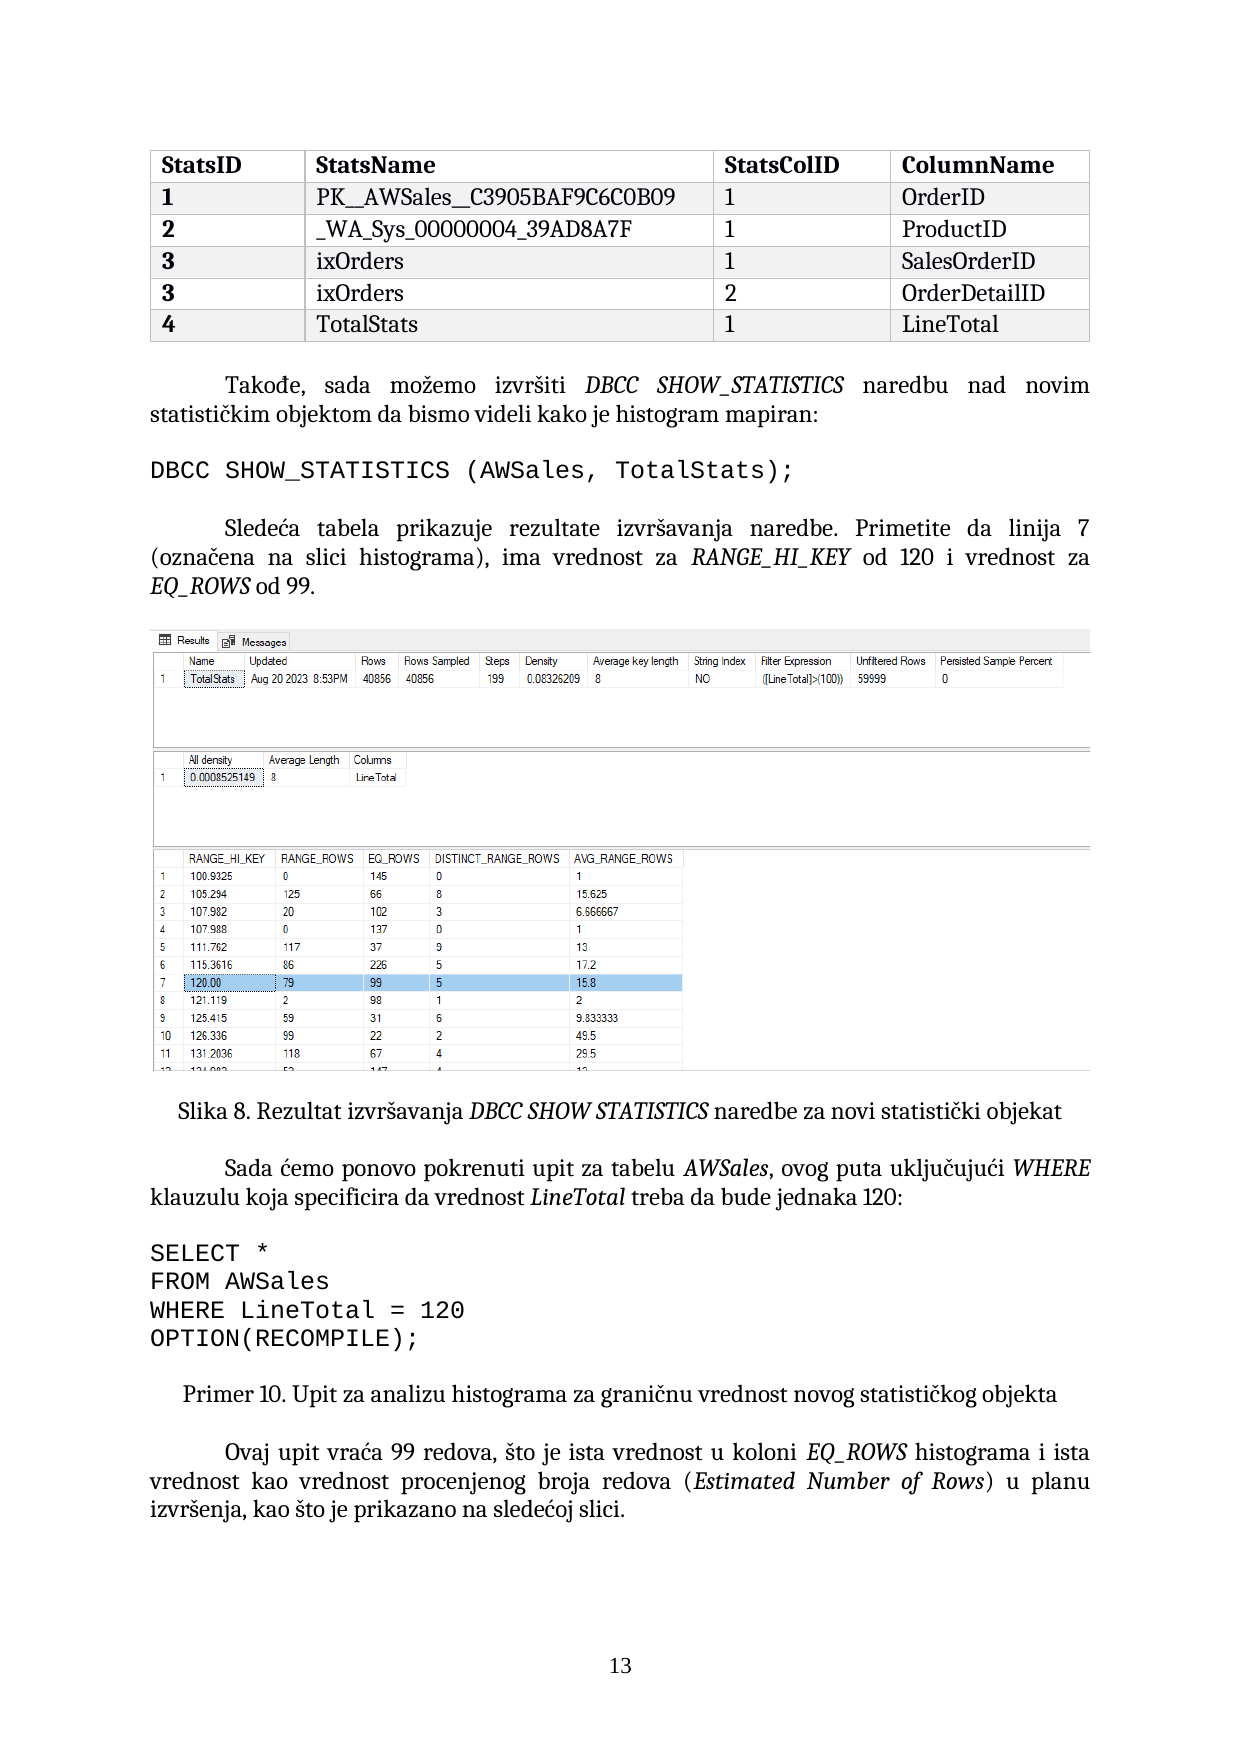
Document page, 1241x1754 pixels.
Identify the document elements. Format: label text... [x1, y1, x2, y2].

table_cell 1 [714, 247, 890, 277]
table_cell 1 [714, 310, 890, 341]
table_header StatsID [151, 151, 304, 182]
table_cell _WA_Sys_00000004_39AD8A7F [306, 215, 713, 246]
table_cell ProductID [891, 215, 1089, 246]
table_cell ixOrders [306, 279, 713, 309]
table_cell 2 [151, 215, 304, 246]
table_cell 4 [151, 310, 304, 341]
text Sada ćemo ponovo pokrenuti upit za tabelu AWSales, ovog puta uključujući WHERE klauzulu koja specificira da vrednost LineTotal treba da bude jednaka 120: [150, 1154, 1090, 1212]
table_cell 1 [714, 183, 890, 214]
text Slika 8. Rezultat izvršavanja DBCC SHOW STATISTICS naredbe za novi statistički objekat [150, 1097, 1090, 1126]
text DBCC SHOW_STATISTICS (AWSales, TotalStats); [150, 457, 1090, 486]
text WHERE LineTotal = 120 [150, 1297, 1090, 1326]
table_cell OrderID [891, 183, 1089, 214]
table_cell SalesOrderID [891, 247, 1089, 277]
text Takođe, sada možemo izvršiti DBCC SHOW_STATISTICS naredbu nad novim statističkim objektom da bismo videli kako je histogram mapiran: [150, 371, 1090, 428]
table_header StatsName [306, 151, 713, 182]
text Primer 10. Upit za analizu histograma za graničnu vrednost novog statističkog objekta [150, 1380, 1090, 1409]
table_header StatsColID [714, 151, 890, 182]
text FROM AWSales [150, 1269, 1090, 1297]
table_cell LineTotal [891, 310, 1089, 341]
table_cell PK__AWSales__C3905BAF9C6C0B09 [306, 183, 713, 214]
table_cell 2 [714, 279, 890, 309]
picture [150, 629, 1091, 1071]
table_cell 3 [151, 279, 304, 309]
text SELECT * [150, 1241, 1090, 1269]
table_header ColumnName [891, 151, 1089, 182]
table_cell 1 [151, 183, 304, 214]
text Sledeća tabela prikazuje rezultate izvršavanja naredbe. Primetite da linija 7 (označena na slici histograma), ima vrednost za RANGE_HI_KEY od 120 i vrednost za EQ_ROWS od 99. [150, 514, 1090, 601]
table_cell ixOrders [306, 247, 713, 277]
table_cell 3 [151, 247, 304, 277]
text OPTION(RECOMPILE); [150, 1326, 1090, 1354]
text Ovaj upit vraća 99 redova, što je ista vrednost u koloni EQ_ROWS histograma i ista vrednost kao vrednost procenjenog broja redova (Estimated Number of Rows) u planu izvršenja, kao što je prikazano na sledećoj slici. [150, 1438, 1090, 1524]
table_cell 1 [714, 215, 890, 246]
table_cell OrderDetailID [891, 279, 1089, 309]
table_cell TotalStats [306, 310, 713, 341]
